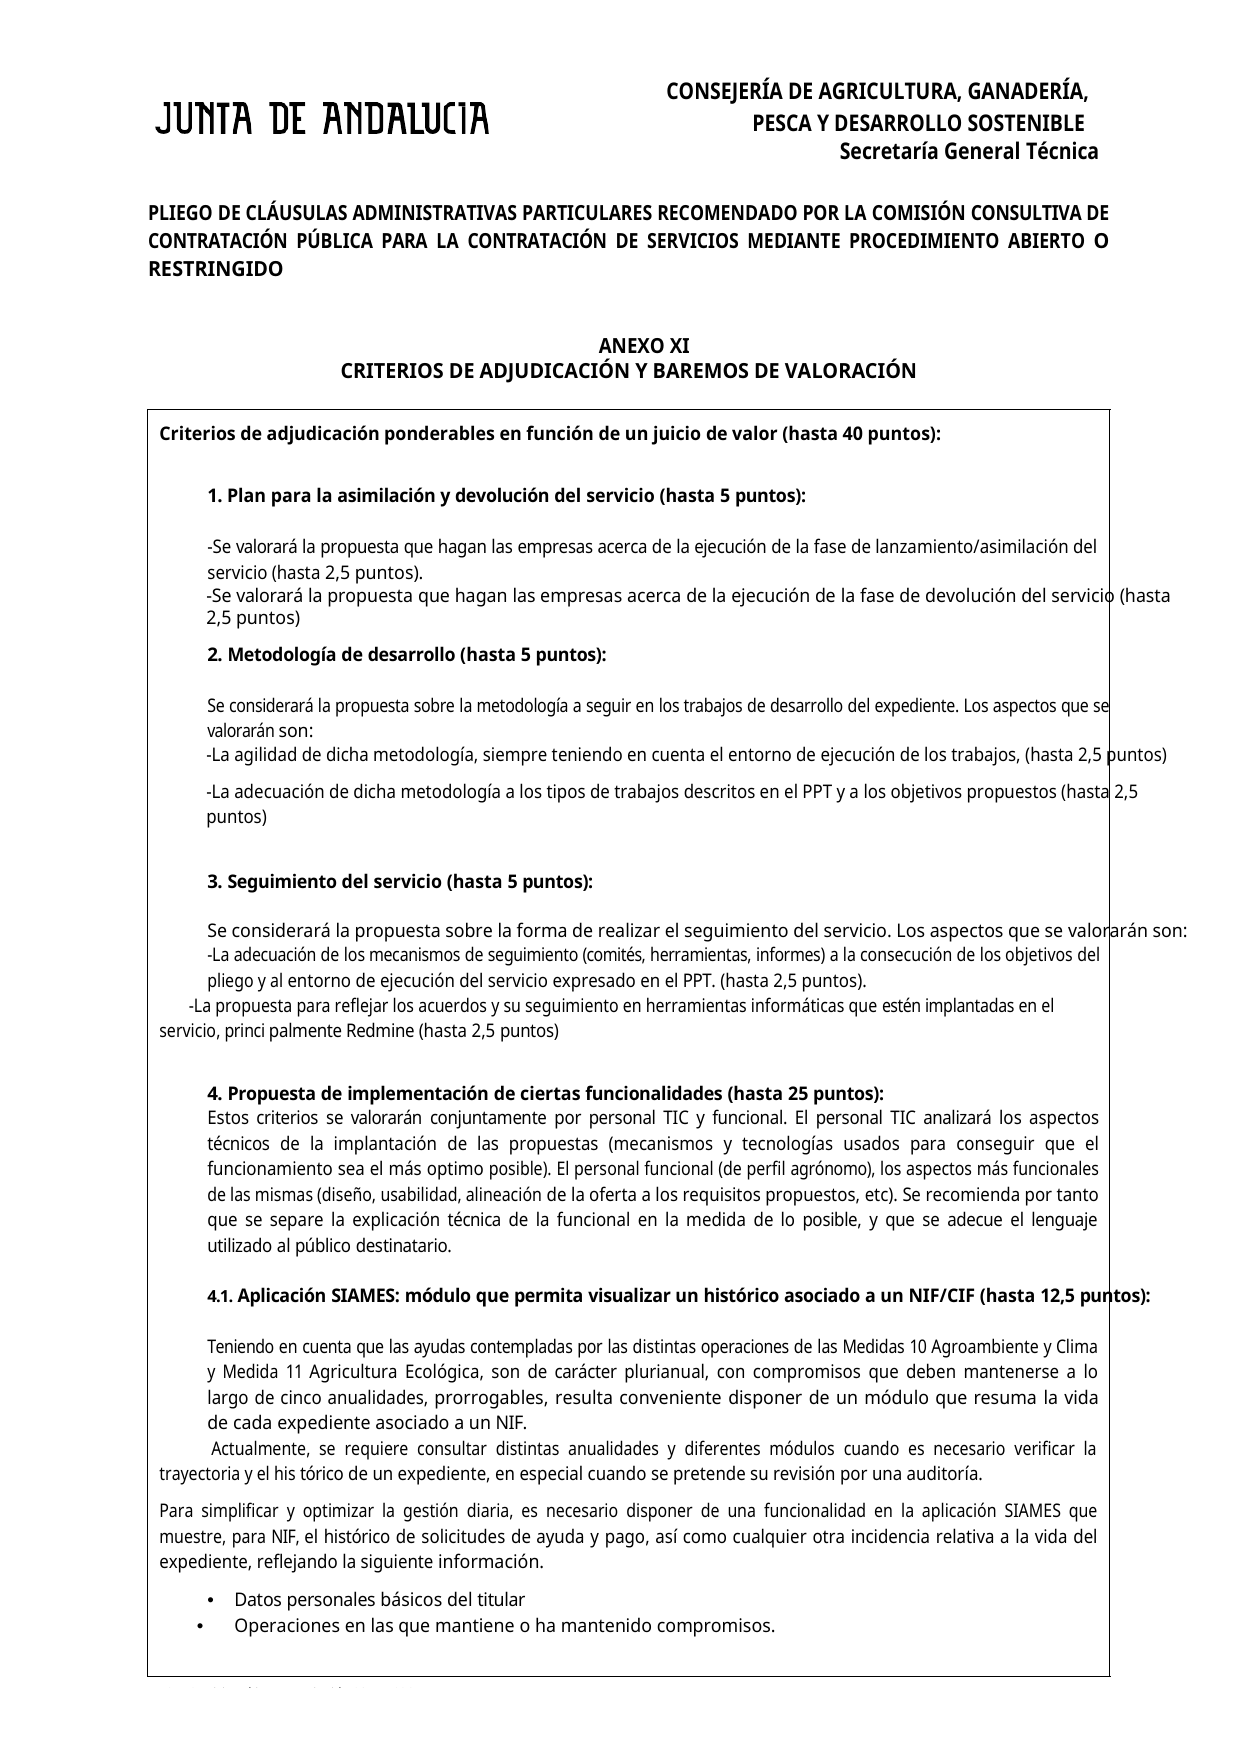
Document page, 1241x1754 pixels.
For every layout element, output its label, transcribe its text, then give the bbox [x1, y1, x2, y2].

picture [470, 102, 489, 134]
text Para simplificar y optimizar la gestión diaria, es necesario disponer de una funcionalidad en la aplicación SIAMES que muestre, para NIF, el histórico de solicitudes de ayuda y pago, así como cualquier otra incidencia relativa a la vida del expediente, reflejando la siguiente información. [159, 1498, 1098, 1574]
text Teniendo en cuenta que las ayudas contempladas por las distintas operaciones de las Medidas 10 Agroambiente y Clima y Medida 11 Agricultura Ecológica, son de carácter plurianual, con compromisos que deben mantenerse a lo largo de cinco anualidades, prorrogables, resulta conveniente disponer de un módulo que resuma la vida de cada expediente asociado a un NIF. [207, 1333, 1099, 1435]
text Se considerará la propuesta sobre la forma de realizar el seguimiento del servicio. Los aspectos que se valorarán son: [207, 919, 1198, 942]
picture [364, 102, 384, 134]
text Actualmente, se requiere consultar distintas anualidades y diferentes módulos cuando es necesario verificar la trayectoria y el his tórico de un expediente, en especial cuando se pretende su revisión por una auditoría. [159, 1435, 1097, 1485]
list Plan para la asimilación y devolución del servicio (hasta 5 puntos): [207, 483, 1198, 508]
text -La agilidad de dicha metodología, siempre teniendo en cuenta el entorno de ejecución de los trabajos, (hasta 2,5 puntos) [206, 743, 1198, 766]
text -Se valorará la propuesta que hagan las empresas acerca de la ejecución de la fase de devolución del servicio (hasta 2,5 puntos) [206, 584, 1198, 629]
list Aplicación SIAMES: módulo que permita visualizar un histórico asociado a un NIF/CIF (hasta 12,5 puntos): [207, 1282, 1198, 1308]
text Criterios de adjudicación ponderables en función de un juicio de valor (hasta 40 puntos): [159, 420, 1198, 446]
picture [323, 102, 362, 134]
list Datos personales básicos del titular [207, 1586, 1198, 1612]
picture [443, 102, 466, 134]
text -La propuesta para reflejar los acuerdos y su seguimiento en herramientas informáticas que estén implantadas en el servicio, princi palmente Redmine (hasta 2,5 puntos) [159, 993, 1110, 1043]
picture [232, 102, 252, 134]
list Seguimiento del servicio (hasta 5 puntos): [207, 868, 1198, 894]
list Operaciones en las que mantiene o ha mantenido compromisos. [197, 1612, 1198, 1637]
text Se considerará la propuesta sobre la metodología a seguir en los trabajos de desarrollo del expediente. Los aspectos que se valorarán son: [207, 692, 1110, 743]
text -Se valorará la propuesta que hagan las empresas acerca de la ejecución de la fase de lanzamiento/asimilación del servicio (hasta 2,5 puntos). [207, 533, 1099, 584]
picture [173, 102, 192, 134]
picture [269, 102, 306, 134]
subtitle PLIEGO DE CLÁUSULAS ADMINISTRATIVAS PARTICULARES RECOMENDADO POR LA COMISIÓN CONSULTIVA DE CONTRATACIÓN PÚBLICA PARA LA CONTRATACIÓN DE SERVICIOS MEDIANTE PROCEDIMIENTO ABIERTO O RESTRINGIDO [148, 198, 1109, 283]
text ANEXO XI [153, 333, 1135, 358]
text CRITERIOS DE ADJUDICACIÓN Y BAREMOS DE VALORACIÓN [153, 358, 1105, 383]
text -La adecuación de los mecanismos de seguimiento (comités, herramientas, informes) a la consecución de los objetivos del pliego y al entorno de ejecución del servicio expresado en el PPT. (hasta 2,5 puntos). [207, 942, 1110, 993]
picture [195, 102, 214, 134]
text Estos criterios se valorarán conjuntamente por personal TIC y funcional. El personal TIC analizará los aspectos técnicos de la implantación de las propuestas (mecanismos y tecnologías usados para conseguir que el funcionamiento sea el más optimo posible). El personal funcional (de perfil agrónomo), los aspectos más funcionales de las mismas (diseño, usabilidad, alineación de la oferta a los requisitos propuestos, etc). Se recomienda por tanto que se separe la explicación técnica de la funcional en la medida de lo posible, y que se adecue el lenguaje utilizado al público destinatario. [207, 1105, 1099, 1258]
text -La adecuación de dicha metodología a los tipos de trabajos descritos en el PPT y a los objetivos propuestos (hasta 2,5 puntos) [206, 778, 1198, 829]
picture [155, 102, 170, 134]
list Propuesta de implementación de ciertas funcionalidades (hasta 25 puntos): [207, 1082, 1198, 1105]
list Metodología de desarrollo (hasta 5 puntos): [207, 642, 1198, 667]
